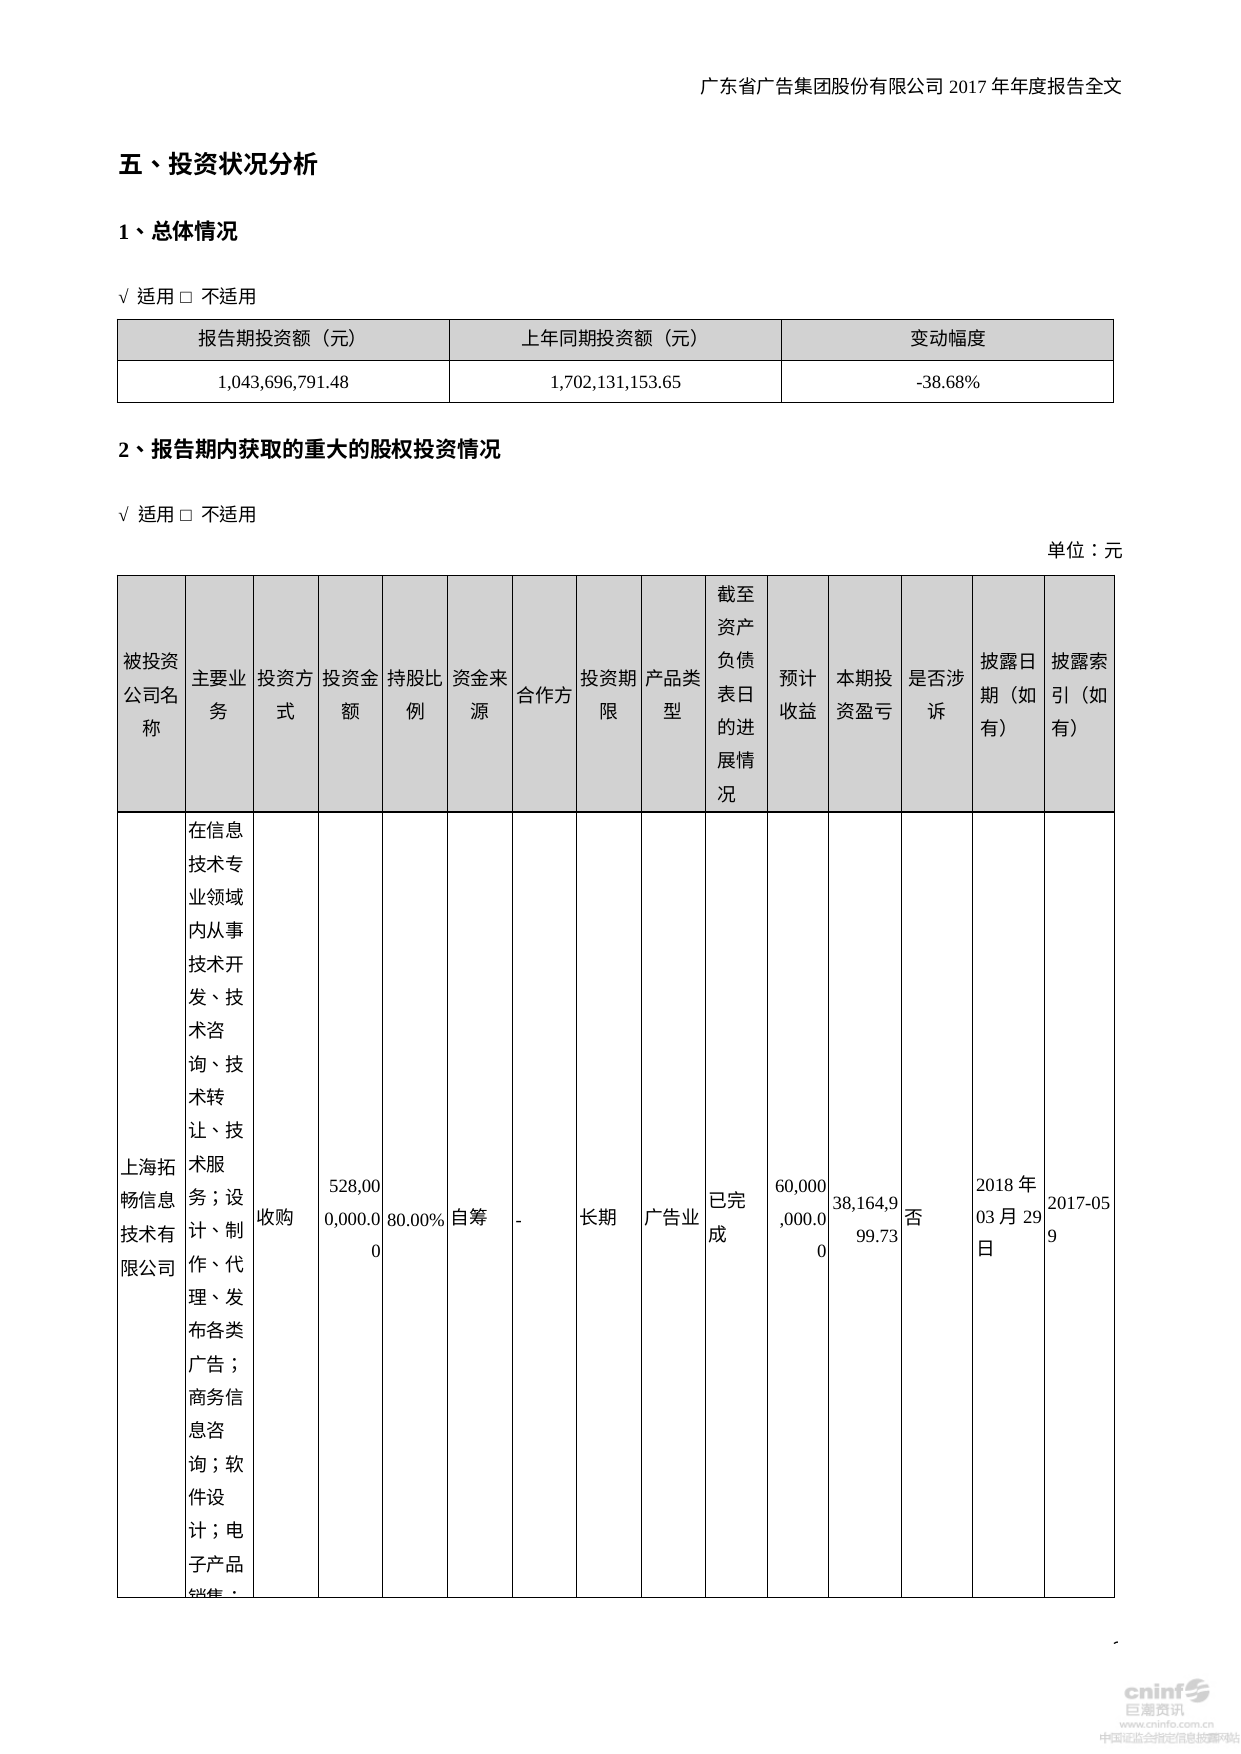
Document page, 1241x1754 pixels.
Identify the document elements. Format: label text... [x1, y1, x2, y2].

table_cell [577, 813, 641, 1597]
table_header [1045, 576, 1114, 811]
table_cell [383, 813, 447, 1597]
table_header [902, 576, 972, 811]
picture [1099, 1673, 1241, 1754]
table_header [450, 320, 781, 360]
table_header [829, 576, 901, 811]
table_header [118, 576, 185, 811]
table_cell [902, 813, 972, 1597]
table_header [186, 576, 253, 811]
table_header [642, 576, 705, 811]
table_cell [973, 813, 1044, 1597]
text √ 适用 □ 不适用 [118, 283, 1240, 309]
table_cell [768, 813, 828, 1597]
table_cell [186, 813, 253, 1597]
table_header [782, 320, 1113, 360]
subtitle 五、投资状况分析 [118, 147, 1240, 181]
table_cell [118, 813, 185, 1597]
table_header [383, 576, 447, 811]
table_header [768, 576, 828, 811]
text 单位：元 [102, 538, 1122, 563]
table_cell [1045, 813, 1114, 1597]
text √ 适用 □ 不适用 [118, 501, 1240, 527]
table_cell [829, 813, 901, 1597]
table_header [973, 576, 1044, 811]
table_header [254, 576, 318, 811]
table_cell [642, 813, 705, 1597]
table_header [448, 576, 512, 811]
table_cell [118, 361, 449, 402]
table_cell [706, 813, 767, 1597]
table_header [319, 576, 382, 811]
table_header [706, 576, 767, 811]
subtitle 2、报告期内获取的重大的股权投资情况 [118, 434, 1240, 464]
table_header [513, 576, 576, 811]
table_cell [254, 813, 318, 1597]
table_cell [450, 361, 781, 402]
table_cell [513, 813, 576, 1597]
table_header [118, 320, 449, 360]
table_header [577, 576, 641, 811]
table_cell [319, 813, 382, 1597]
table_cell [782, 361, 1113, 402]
subtitle 1、总体情况 [118, 216, 1240, 245]
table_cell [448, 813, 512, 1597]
